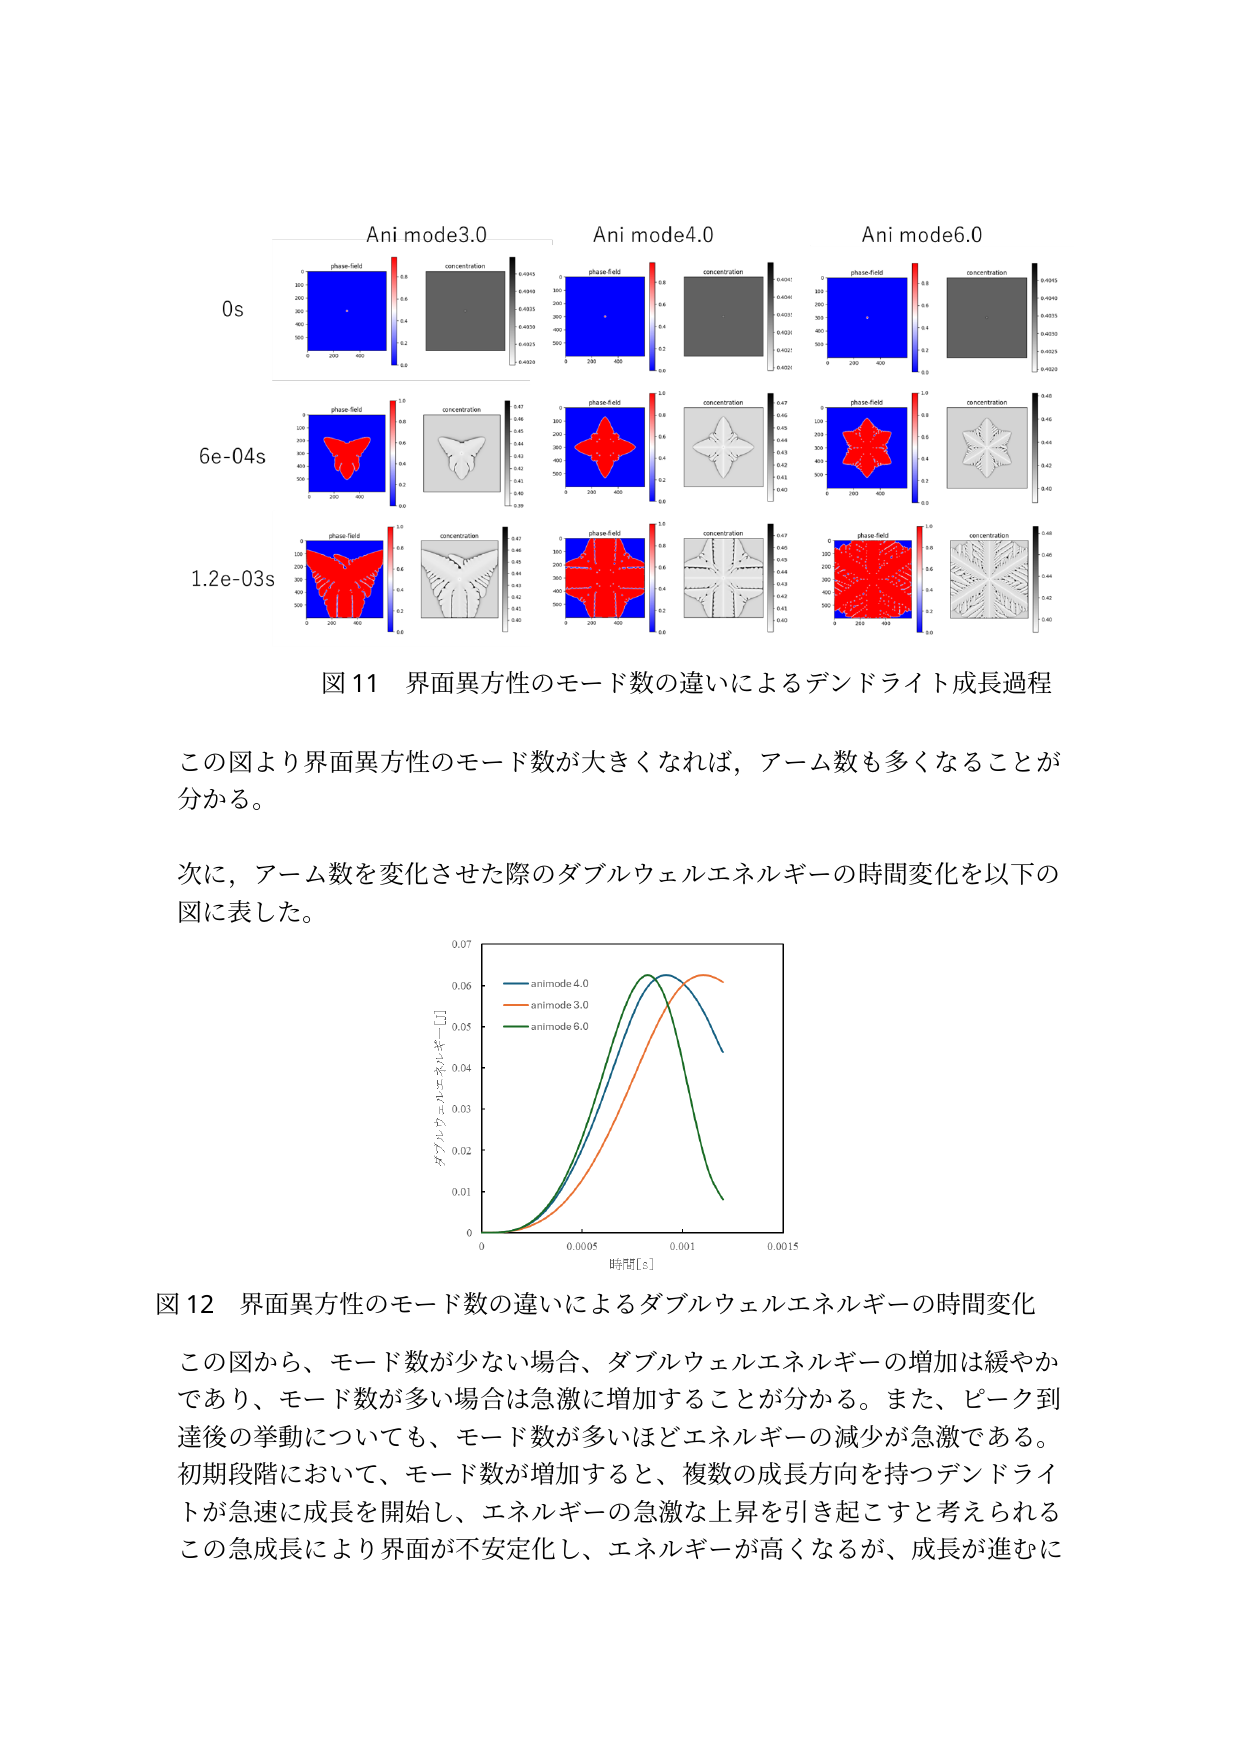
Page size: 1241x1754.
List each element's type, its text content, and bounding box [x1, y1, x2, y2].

picture [419, 929, 821, 1292]
text 次に，アーム数を変化させた際のダブルウェルエネルギーの時間変化を以下の図に表した。 [177, 854, 1063, 929]
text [177, 1342, 1063, 1567]
picture [177, 216, 1075, 647]
text この図より界面異方性のモード数が大きくなれば，アーム数も多くなることが分かる。 [177, 742, 1063, 817]
